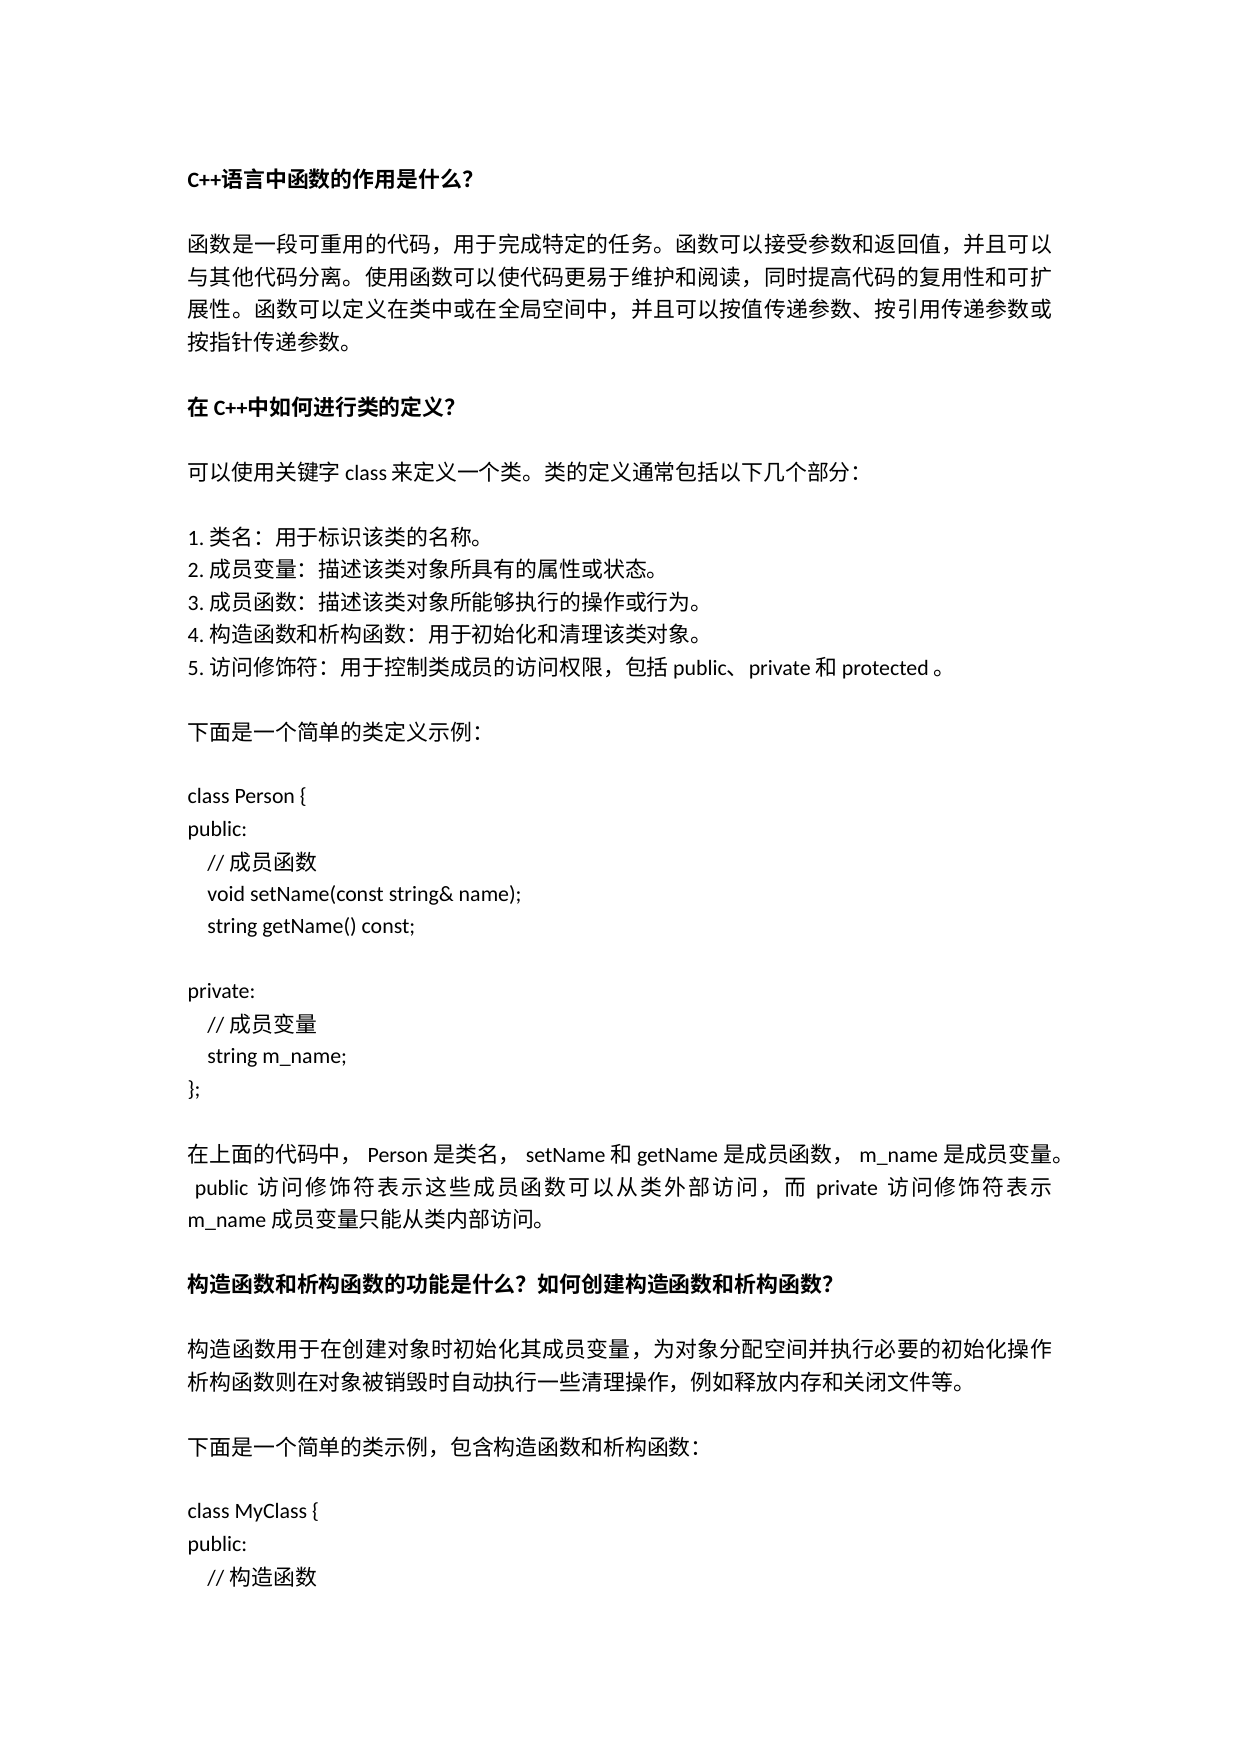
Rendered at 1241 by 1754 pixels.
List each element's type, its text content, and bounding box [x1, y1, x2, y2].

text 可以使用关键字class来定义一个类。类的定义通常包括以下几个部分： [187, 454, 1053, 487]
text 构造函数和析构函数的功能是什么？如何创建构造函数和析构函数？ [187, 1267, 1053, 1299]
text 4. 构造函数和析构函数：用于初始化和清理该类对象。 [187, 617, 1053, 649]
text 在上面的代码中， Person 是类名， setName 和 getName 是成员函数， m_name 是成员变量。 public 访问修饰符表示这些成员函数可以从类外部访问，而 private 访问修饰符表示 m_name 成员变量只能从类内部访问。 [187, 1137, 1053, 1234]
text C++语言中函数的作用是什么？ [187, 162, 1053, 194]
text 下面是一个简单的类定义示例： [187, 714, 1053, 747]
text 5. 访问修饰符：用于控制类成员的访问权限，包括public、private和 protected 。 [187, 649, 1053, 682]
text public: [187, 1527, 1053, 1559]
text private: [187, 974, 1053, 1007]
text }; [187, 1072, 1053, 1104]
text 1. 类名：用于标识该类的名称。 [187, 519, 1053, 552]
text class Person { [187, 779, 1053, 812]
text 3. 成员函数：描述该类对象所能够执行的操作或行为。 [187, 584, 1053, 617]
text 构造函数用于在创建对象时初始化其成员变量，为对象分配空间并执行必要的初始化操作。析构函数则在对象被销毁时自动执行一些清理操作，例如释放内存和关闭文件等。 [187, 1332, 1053, 1397]
text void setName(const string& name); [187, 877, 1053, 909]
text string m_name; [187, 1039, 1053, 1072]
text 下面是一个简单的类示例，包含构造函数和析构函数： [187, 1429, 1053, 1462]
text // 成员函数 [187, 844, 1053, 877]
text 2. 成员变量：描述该类对象所具有的属性或状态。 [187, 552, 1053, 584]
text 在C++中如何进行类的定义？ [187, 389, 1053, 422]
text // 构造函数 [187, 1559, 1053, 1592]
text 函数是一段可重用的代码，用于完成特定的任务。函数可以接受参数和返回值，并且可以与其他代码分离。使用函数可以使代码更易于维护和阅读，同时提高代码的复用性和可扩展性。函数可以定义在类中或在全局空间中，并且可以按值传递参数、按引用传递参数或按指针传递参数。 [187, 227, 1053, 357]
text // 成员变量 [187, 1007, 1053, 1039]
text public: [187, 812, 1053, 844]
text string getName() const; [187, 909, 1053, 942]
text class MyClass { [187, 1494, 1053, 1527]
